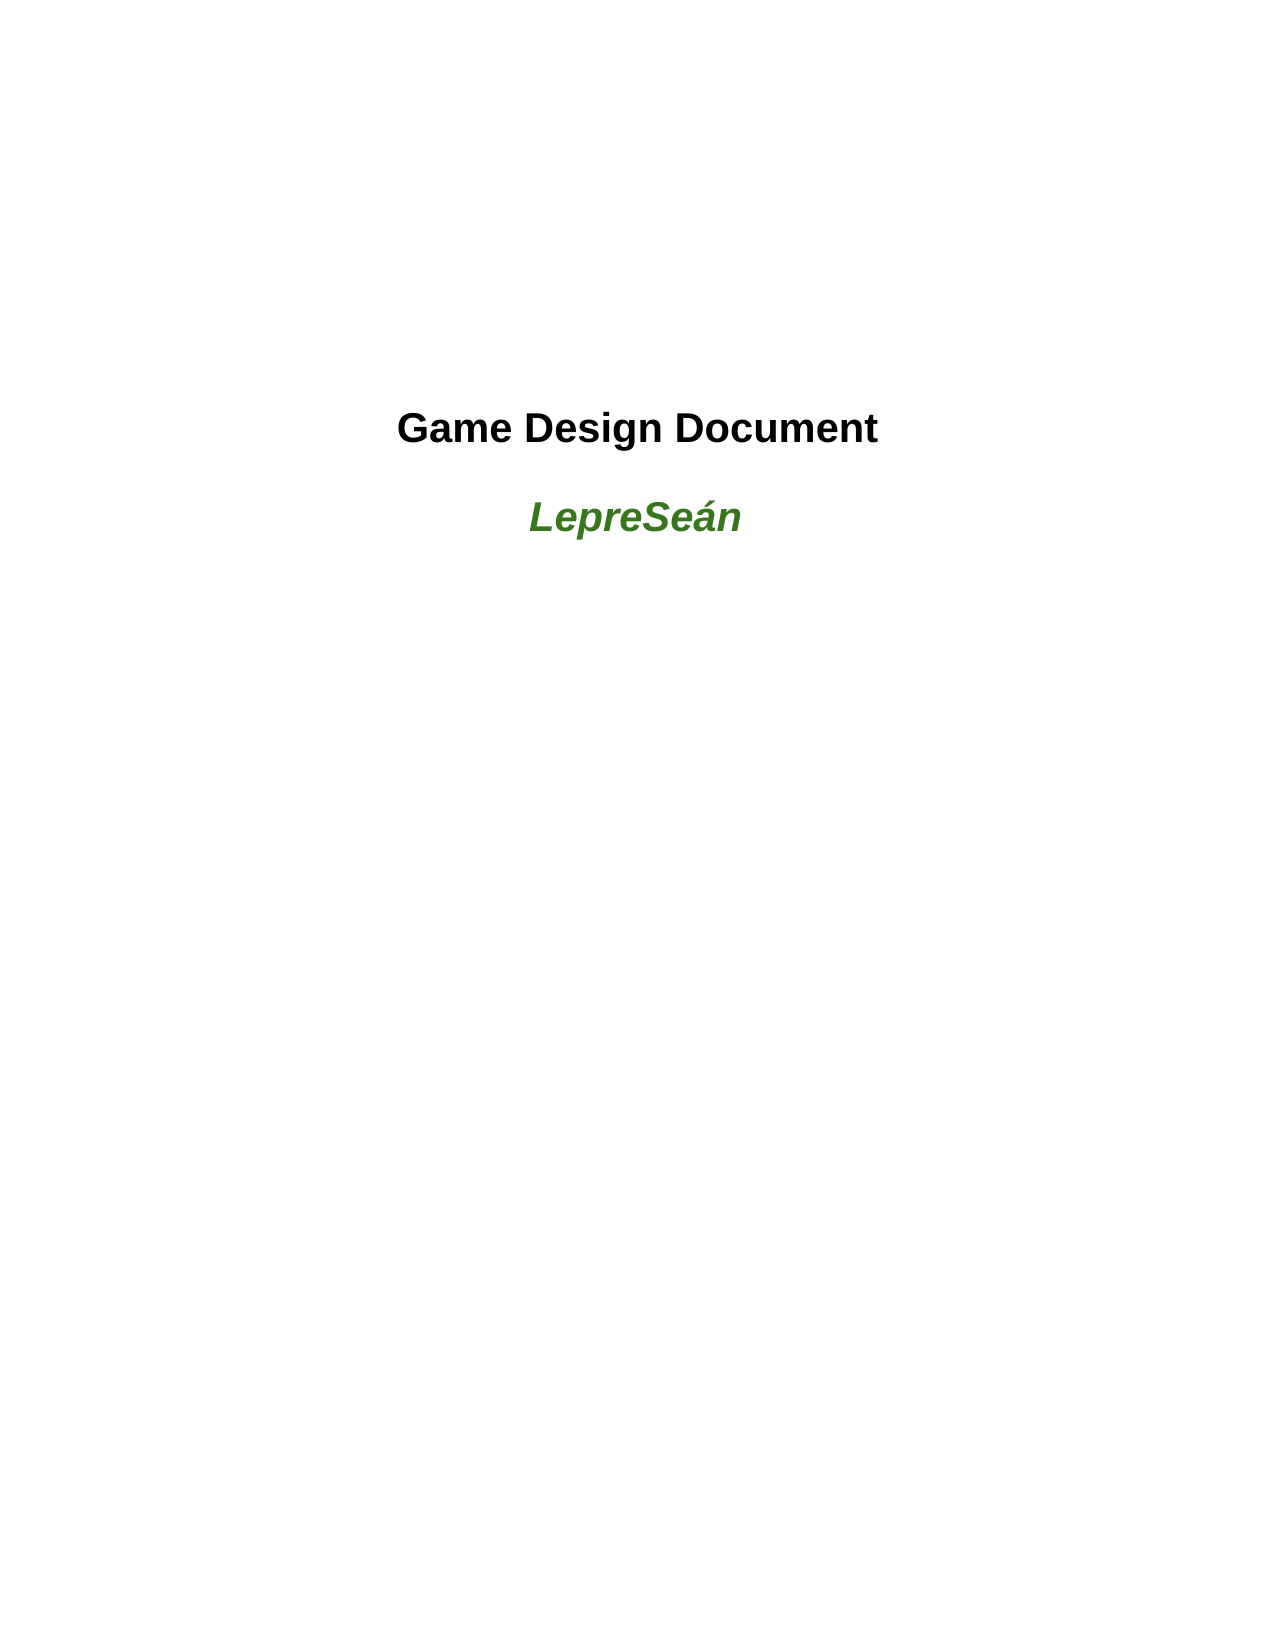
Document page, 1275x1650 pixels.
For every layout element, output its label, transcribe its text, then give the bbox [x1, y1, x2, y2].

subtitle LepreSeán [150, 493, 1125, 541]
subtitle Game Design Document [150, 403, 1125, 451]
